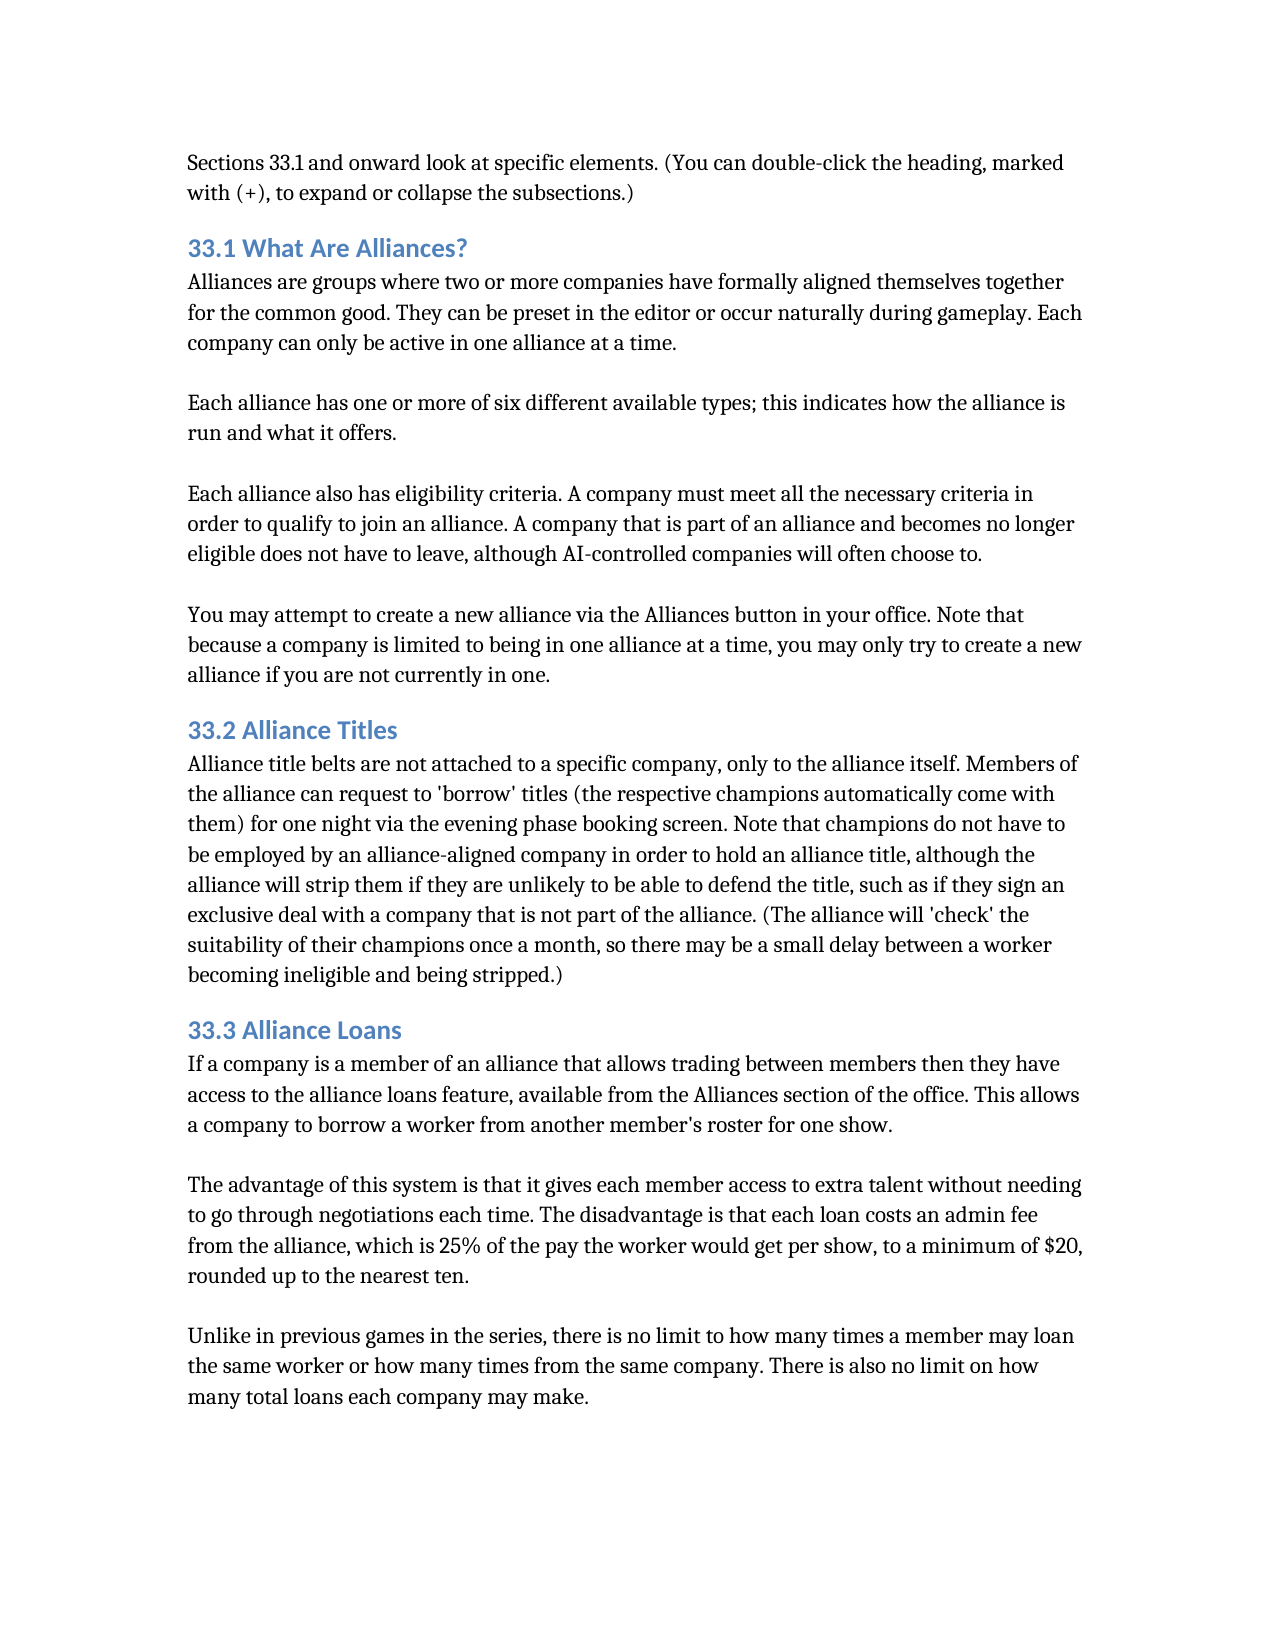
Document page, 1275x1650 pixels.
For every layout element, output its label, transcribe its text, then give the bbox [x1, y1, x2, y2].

text Alliances are groups where two or more companies have formally aligned themselves together for the common good. They can be preset in the editor or occur naturally during gameplay. Each company can only be active in one alliance at a time. Each alliance has one or more of six different available types; this indicates how the alliance is run and what it offers. Each alliance also has eligibility criteria. A company must meet all the necessary criteria in order to qualify to join an alliance. A company that is part of an alliance and becomes no longer eligible does not have to leave, although AI-controlled companies will often choose to. You may attempt to create a new alliance via the Alliances button in your office. Note that because a company is limited to being in one alliance at a time, you may only try to create a new alliance if you are not currently in one. [187, 269, 1087, 688]
subtitle 33.1 What Are Alliances? [187, 231, 1087, 264]
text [187, 1051, 1087, 1440]
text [187, 150, 1087, 207]
text Alliance title belts are not attached to a specific company, only to the alliance itself. Members of the alliance can request to 'borrow' titles (the respective champions automatically come with them) for one night via the evening phase booking screen. Note that champions do not have to be employed by an alliance-aligned company in order to hold an alliance title, although the alliance will strip them if they are unlikely to be able to defend the title, such as if they sign an exclusive deal with a company that is not part of the alliance. (The alliance will 'check' the suitability of their champions once a month, so there may be a small delay between a worker becoming ineligible and being stripped.) [187, 751, 1087, 989]
subtitle 33.2 Alliance Titles [187, 713, 1087, 746]
subtitle 33.3 Alliance Loans [187, 1013, 1087, 1046]
